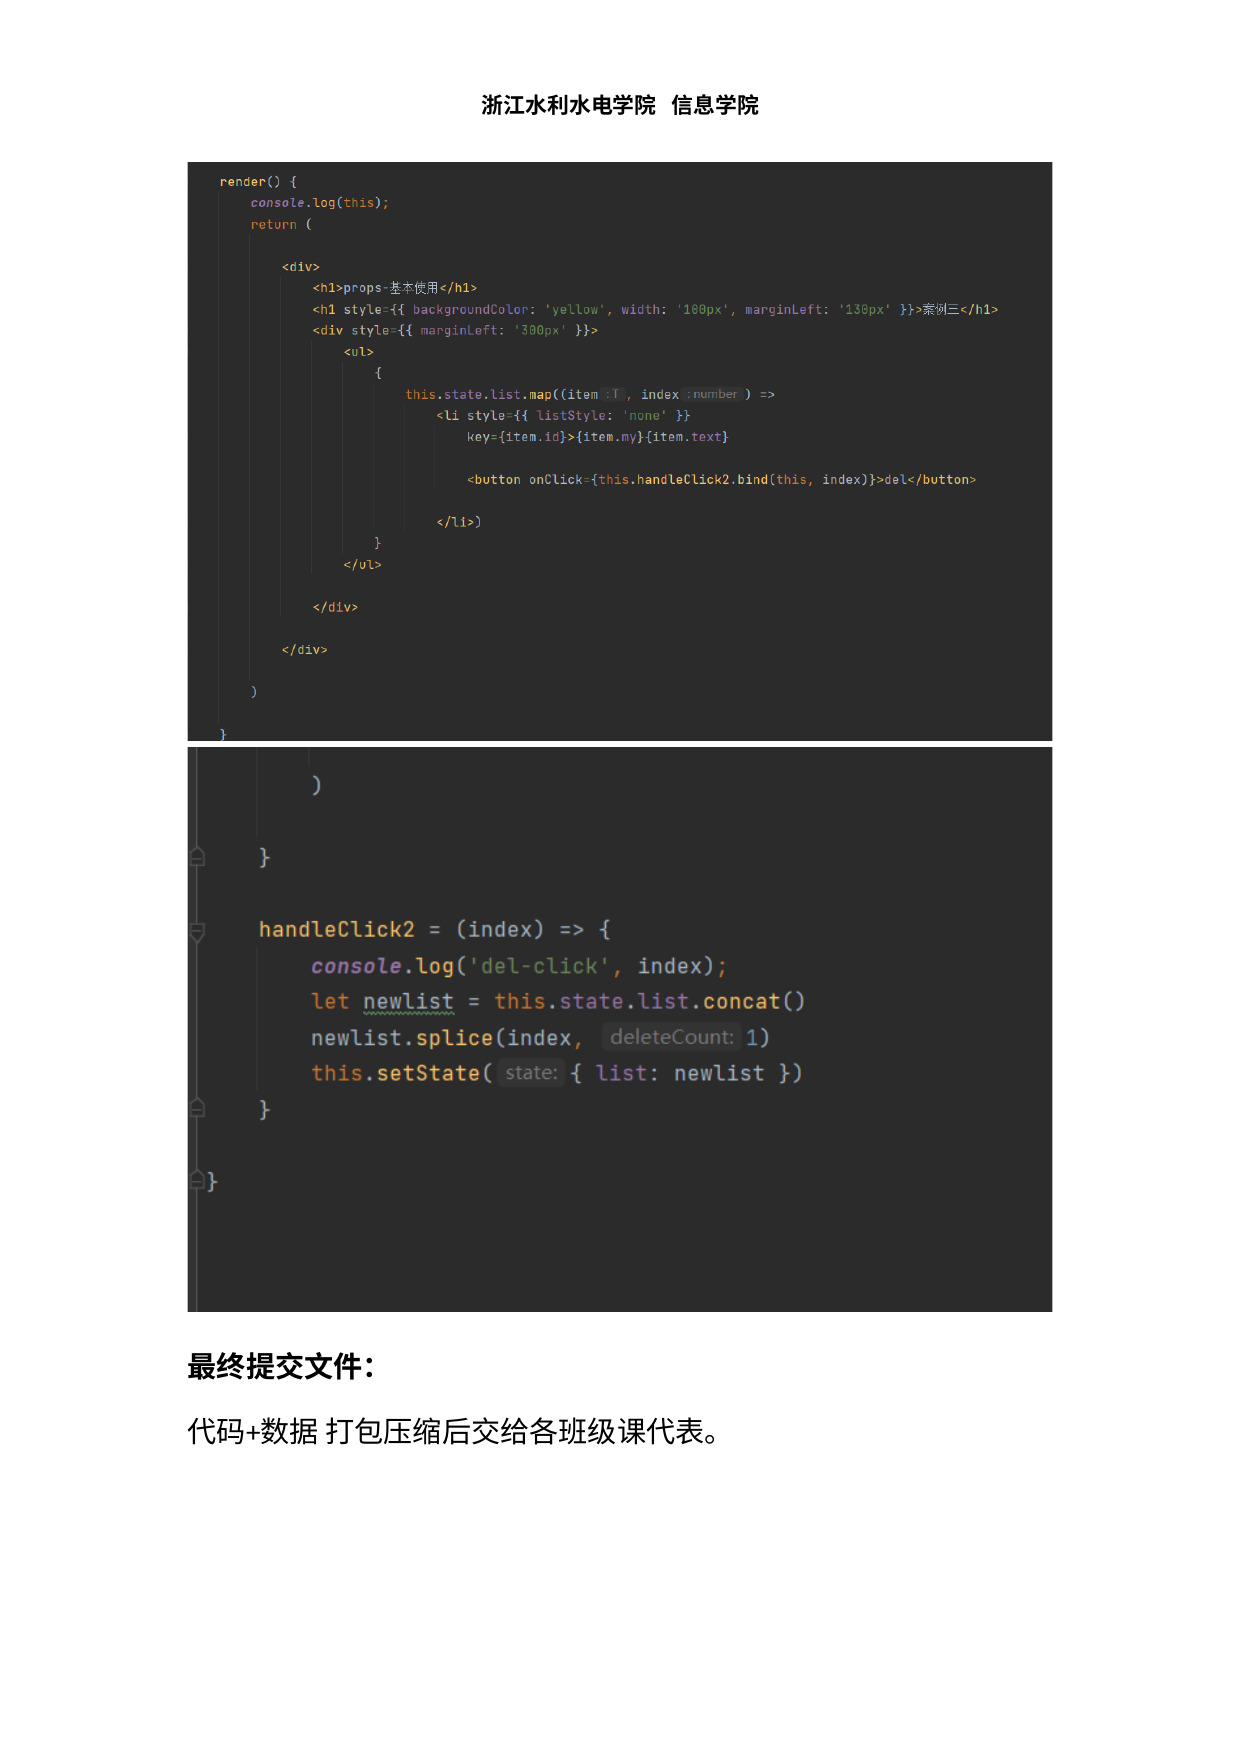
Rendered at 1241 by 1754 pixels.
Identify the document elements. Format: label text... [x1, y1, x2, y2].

picture [187, 747, 1053, 1312]
picture [187, 162, 1053, 741]
text 最终提交文件： [187, 1332, 1053, 1397]
text 代码+数据 打包压缩后交给各班级课代表。 [187, 1397, 1053, 1462]
